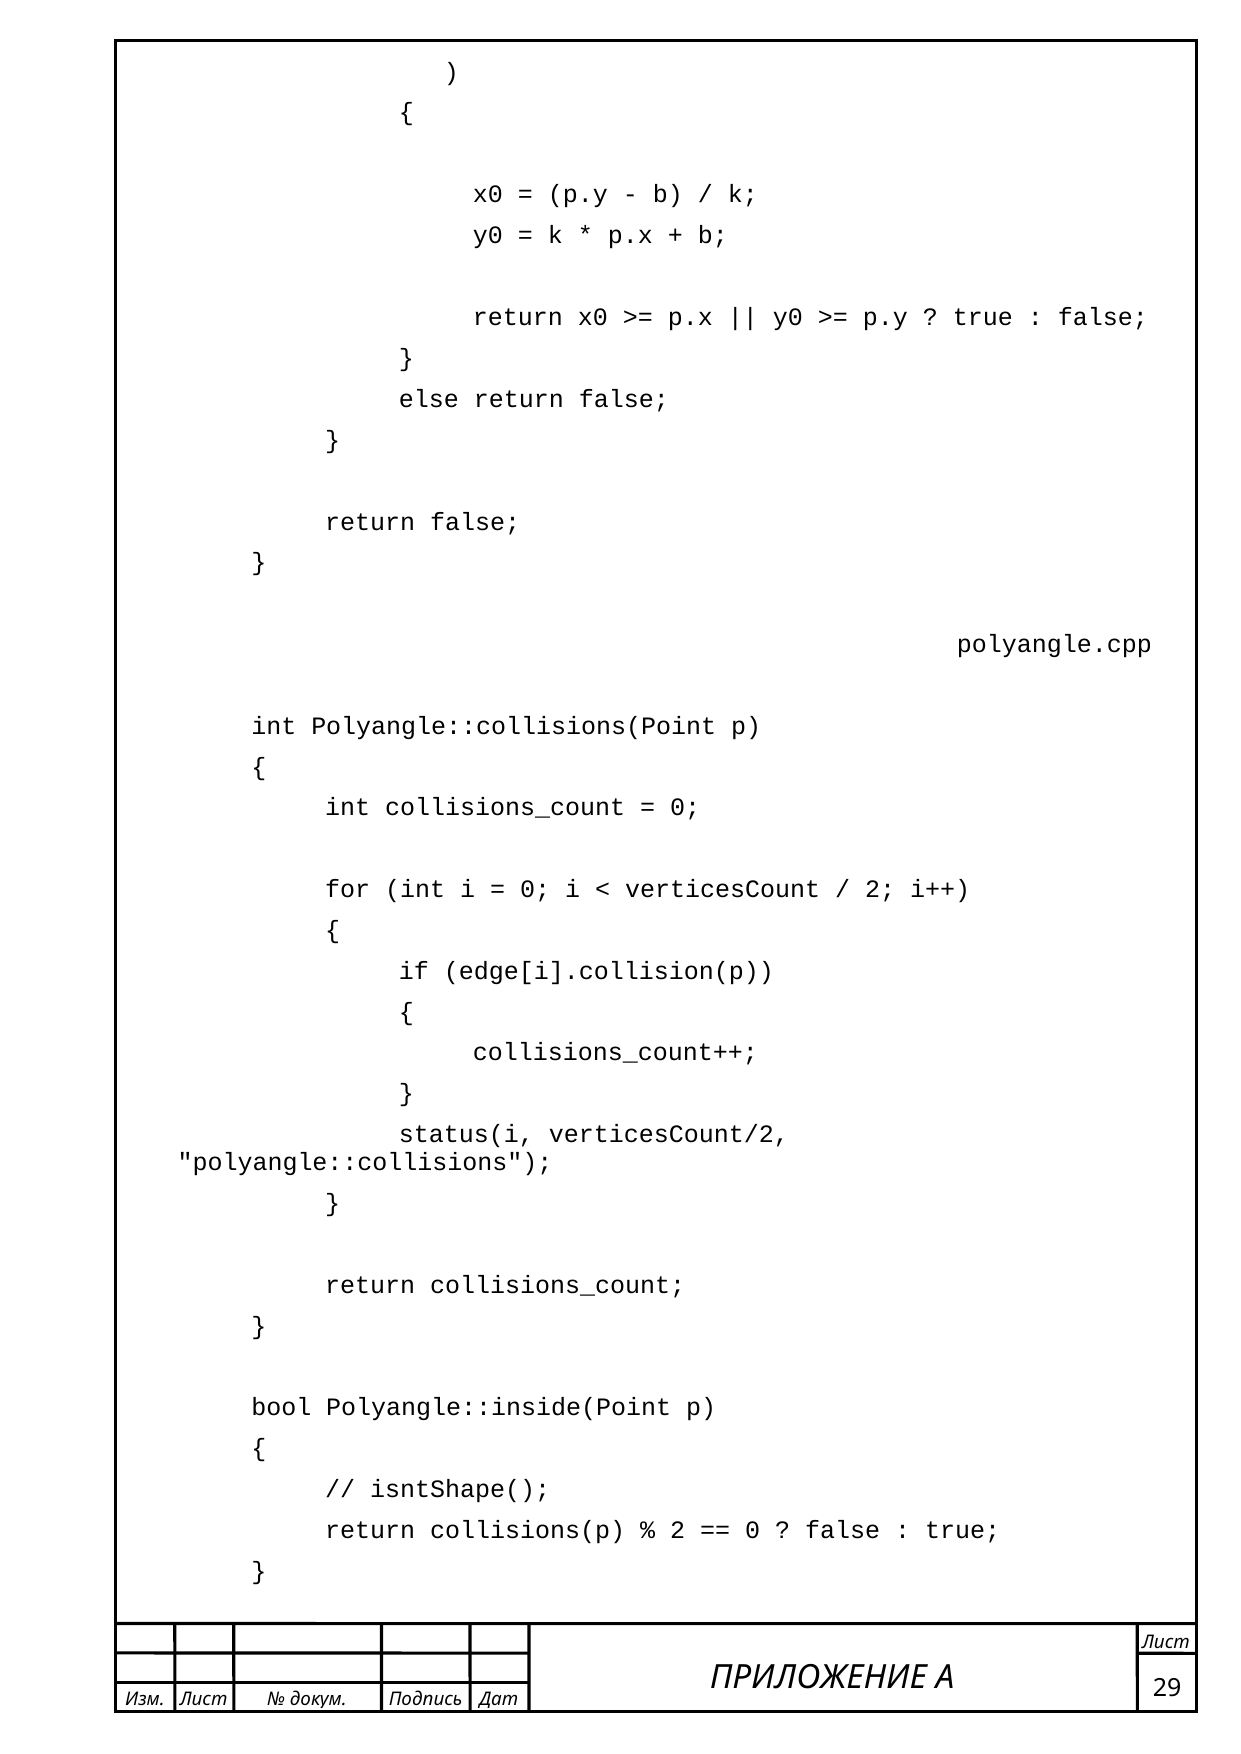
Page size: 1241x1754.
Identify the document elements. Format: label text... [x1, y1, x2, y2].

text { [177, 917, 1152, 946]
text } [177, 1558, 1152, 1587]
text return collisions(p) % 2 == 0 ? false : true; [177, 1517, 1152, 1546]
text return false; [177, 509, 1152, 537]
text { [177, 1436, 1152, 1464]
text int collisions_count = 0; [177, 795, 1152, 823]
text if (edge[i].collision(p)) [177, 958, 1152, 987]
text x0 = (p.y - b) / k; [177, 182, 1152, 210]
text } [177, 550, 1152, 578]
text y0 = k * p.x + b; [177, 223, 1152, 251]
text { [177, 999, 1152, 1027]
text // isntShape(); [177, 1477, 1152, 1505]
text } [177, 346, 1152, 374]
text { [177, 754, 1152, 782]
text } [177, 1313, 1152, 1342]
text } [177, 1081, 1152, 1109]
text collisions_count++; [177, 1040, 1152, 1068]
text return x0 >= p.x || y0 >= p.y ? true : false; [177, 305, 1152, 333]
text bool Polyangle::inside(Point p) [177, 1395, 1152, 1423]
text else return false; [177, 387, 1152, 415]
text { [177, 100, 1152, 128]
text ) [177, 59, 1152, 87]
text for (int i = 0; i < verticesCount / 2; i++) [177, 877, 1152, 905]
text } [177, 427, 1152, 456]
text } [177, 1191, 1152, 1219]
text status(i, verticesCount/2, "polyangle::collisions"); [177, 1122, 1152, 1178]
text polyangle.cpp [177, 632, 1152, 660]
text int Polyangle::collisions(Point p) [177, 713, 1152, 742]
text return collisions_count; [177, 1272, 1152, 1301]
